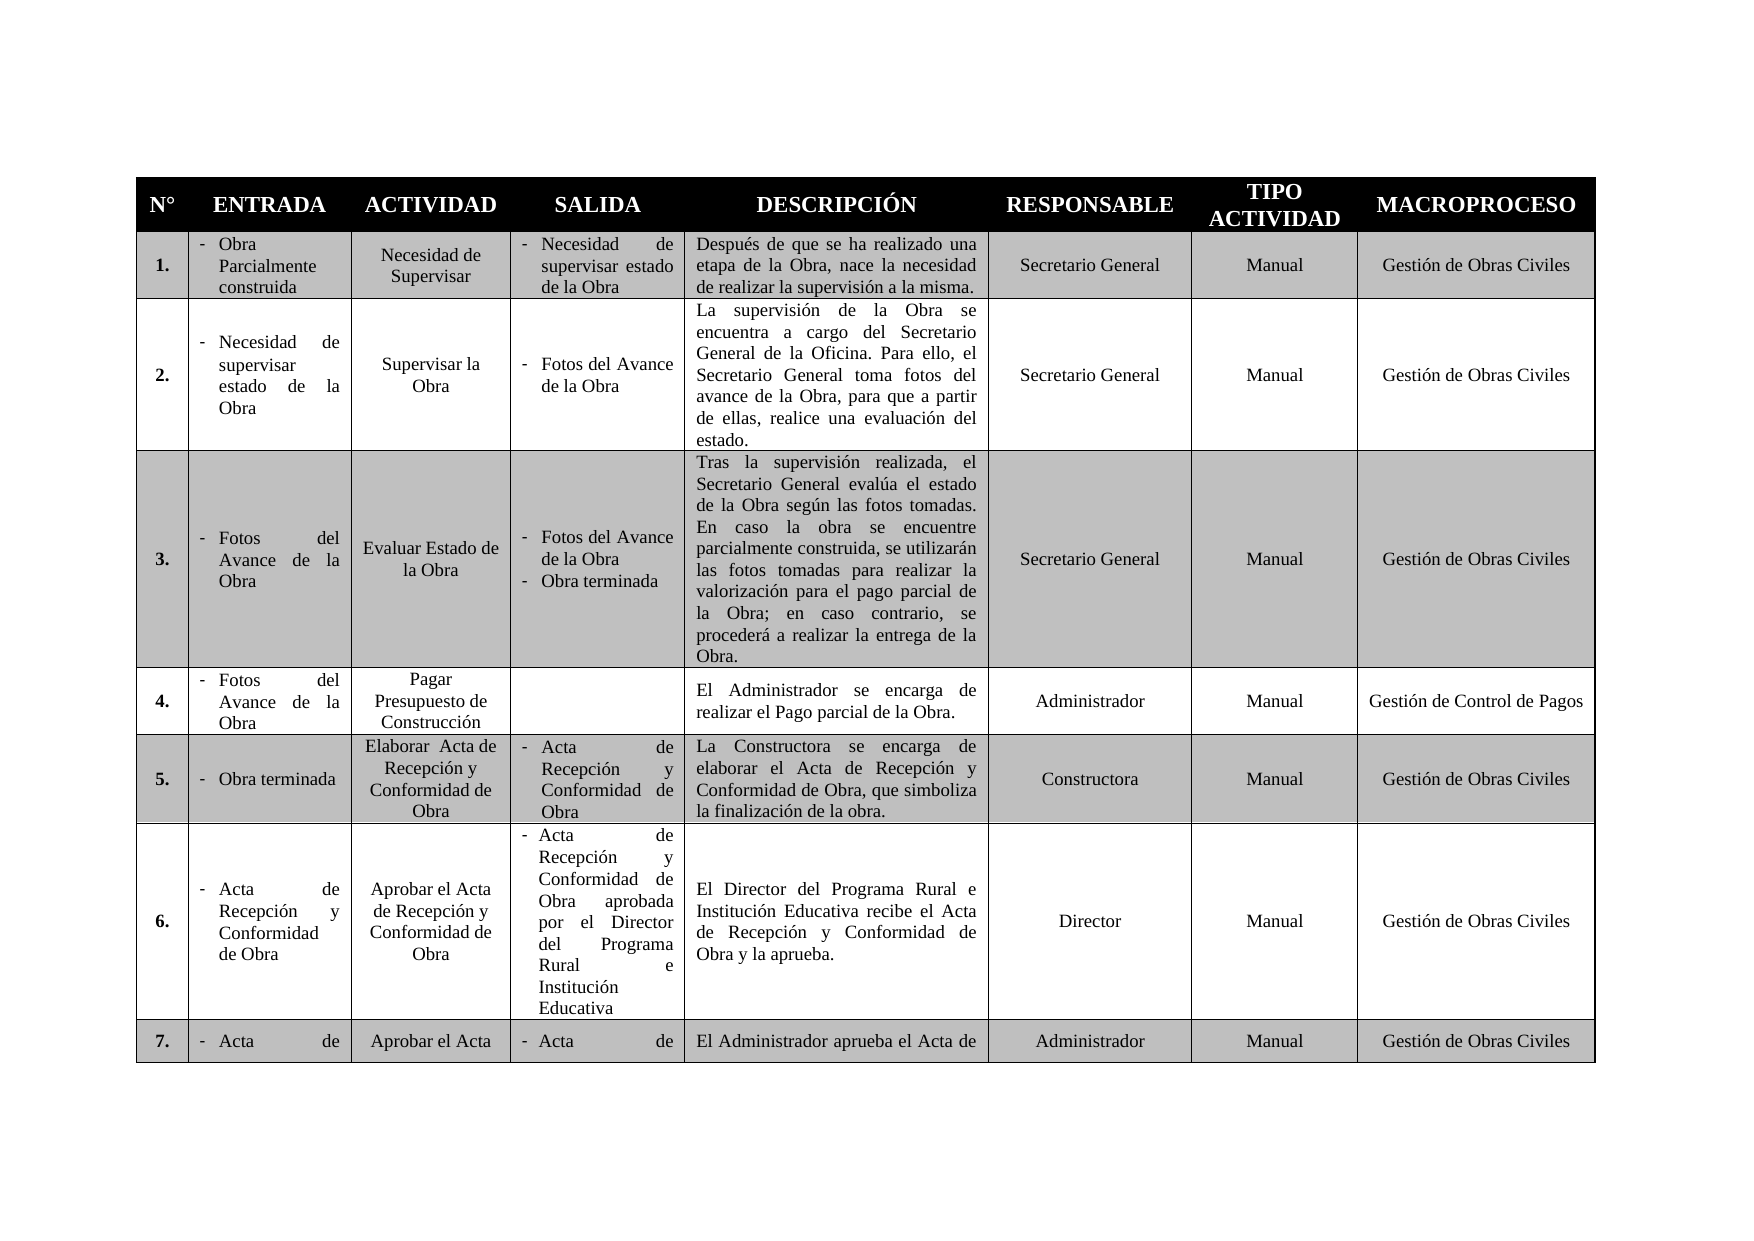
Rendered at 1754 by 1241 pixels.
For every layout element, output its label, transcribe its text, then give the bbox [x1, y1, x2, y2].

table_cell Gestión de Obras Civiles [1358, 735, 1594, 822]
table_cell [352, 1020, 510, 1062]
table_cell Director [989, 824, 1191, 1019]
table_cell Acta de Recepción y Conformidad de Obra aprobada por el Director del Programa Rural e Institución Educativa [511, 824, 684, 1019]
table_cell Gestión de Obras Civiles [1358, 824, 1594, 1019]
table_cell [189, 1020, 351, 1062]
table_header TIPO ACTIVIDAD [1192, 178, 1357, 231]
table_cell Manual [1192, 451, 1357, 667]
table_cell Manual [1192, 824, 1357, 1019]
table_cell Manual [1192, 735, 1357, 822]
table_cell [685, 1020, 988, 1062]
table_cell Acta de Recepción y Conformidad de Obra [511, 735, 684, 822]
table_cell Obra terminada [189, 735, 351, 822]
table_cell Necesidad de Supervisar [352, 232, 510, 298]
table_cell Gestión de Obras Civiles [1358, 1020, 1594, 1062]
table_cell 2. [137, 299, 188, 450]
table_cell Acta de Recepción y Conformidad de Obra [189, 824, 351, 1019]
table_cell Fotos del Avance de la Obra [189, 668, 351, 734]
table_cell Evaluar Estado de la Obra [352, 451, 510, 667]
table_cell Tras la supervisión realizada, el Secretario General evalúa el estado de la Obra según las fotos tomadas. En caso la obra se encuentre parcialmente construida, se utilizarán las fotos tomadas para realizar la valorización para el pago parcial de la Obra; en caso contrario, se procederá a realizar la entrega de la Obra. [685, 451, 988, 667]
table_cell 5. [137, 735, 188, 822]
table_header ACTIVIDAD [352, 178, 510, 231]
table_cell 7. [137, 1020, 188, 1062]
table_cell Gestión de Obras Civiles [1358, 451, 1594, 667]
table_cell Manual [1192, 299, 1357, 450]
table_cell Gestión de Obras Civiles [1358, 299, 1594, 450]
table_cell Administrador [989, 1020, 1191, 1062]
table_cell Secretario General [989, 232, 1191, 298]
table_cell Constructora [989, 735, 1191, 822]
table_cell Secretario General [989, 451, 1191, 667]
table_cell Elaborar Acta de Recepción y Conformidad de Obra [352, 735, 510, 822]
table_cell Manual [1192, 1020, 1357, 1062]
table_cell Manual [1192, 232, 1357, 298]
table_cell Gestión de Control de Pagos [1358, 668, 1594, 734]
table_header RESPONSABLE [989, 178, 1191, 231]
table_cell [511, 668, 684, 734]
table_cell 6. [137, 824, 188, 1019]
table_cell Manual [1192, 668, 1357, 734]
table_cell 3. [137, 451, 188, 667]
table_cell Obra Parcialmente construida [189, 232, 351, 298]
table_header DESCRIPCIÓN [685, 178, 988, 231]
table_cell Necesidad de supervisar estado de la Obra [189, 299, 351, 450]
table_cell La Constructora se encarga de elaborar el Acta de Recepción y Conformidad de Obra, que simboliza la finalización de la obra. [685, 735, 988, 822]
table_header N° [137, 178, 188, 231]
table_cell La supervisión de la Obra se encuentra a cargo del Secretario General de la Oficina. Para ello, el Secretario General toma fotos del avance de la Obra, para que a partir de ellas, realice una evaluación del estado. [685, 299, 988, 450]
table_cell Supervisar la Obra [352, 299, 510, 450]
table_cell El Administrador se encarga de realizar el Pago parcial de la Obra. [685, 668, 988, 734]
table_cell Secretario General [989, 299, 1191, 450]
table_cell Fotos del Avance de la Obra [511, 299, 684, 450]
table_cell Pagar Presupuesto de Construcción [352, 668, 510, 734]
table_header SALIDA [511, 178, 684, 231]
table_cell Necesidad de supervisar estado de la Obra [511, 232, 684, 298]
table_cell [511, 1020, 684, 1062]
table_cell Administrador [989, 668, 1191, 734]
table_cell Después de que se ha realizado una etapa de la Obra, nace la necesidad de realizar la supervisión a la misma. [685, 232, 988, 298]
table_cell Gestión de Obras Civiles [1358, 232, 1594, 298]
table_cell 1. [137, 232, 188, 298]
table_cell Fotos del Avance de la Obra Obra terminada [511, 451, 684, 667]
table_cell 4. [137, 668, 188, 734]
table_cell Fotos del Avance de la Obra [189, 451, 351, 667]
table_header MACROPROCESO [1358, 178, 1594, 231]
table_cell Aprobar el Acta de Recepción y Conformidad de Obra [352, 824, 510, 1019]
table_cell El Director del Programa Rural e Institución Educativa recibe el Acta de Recepción y Conformidad de Obra y la aprueba. [685, 824, 988, 1019]
table_header ENTRADA [189, 178, 351, 231]
